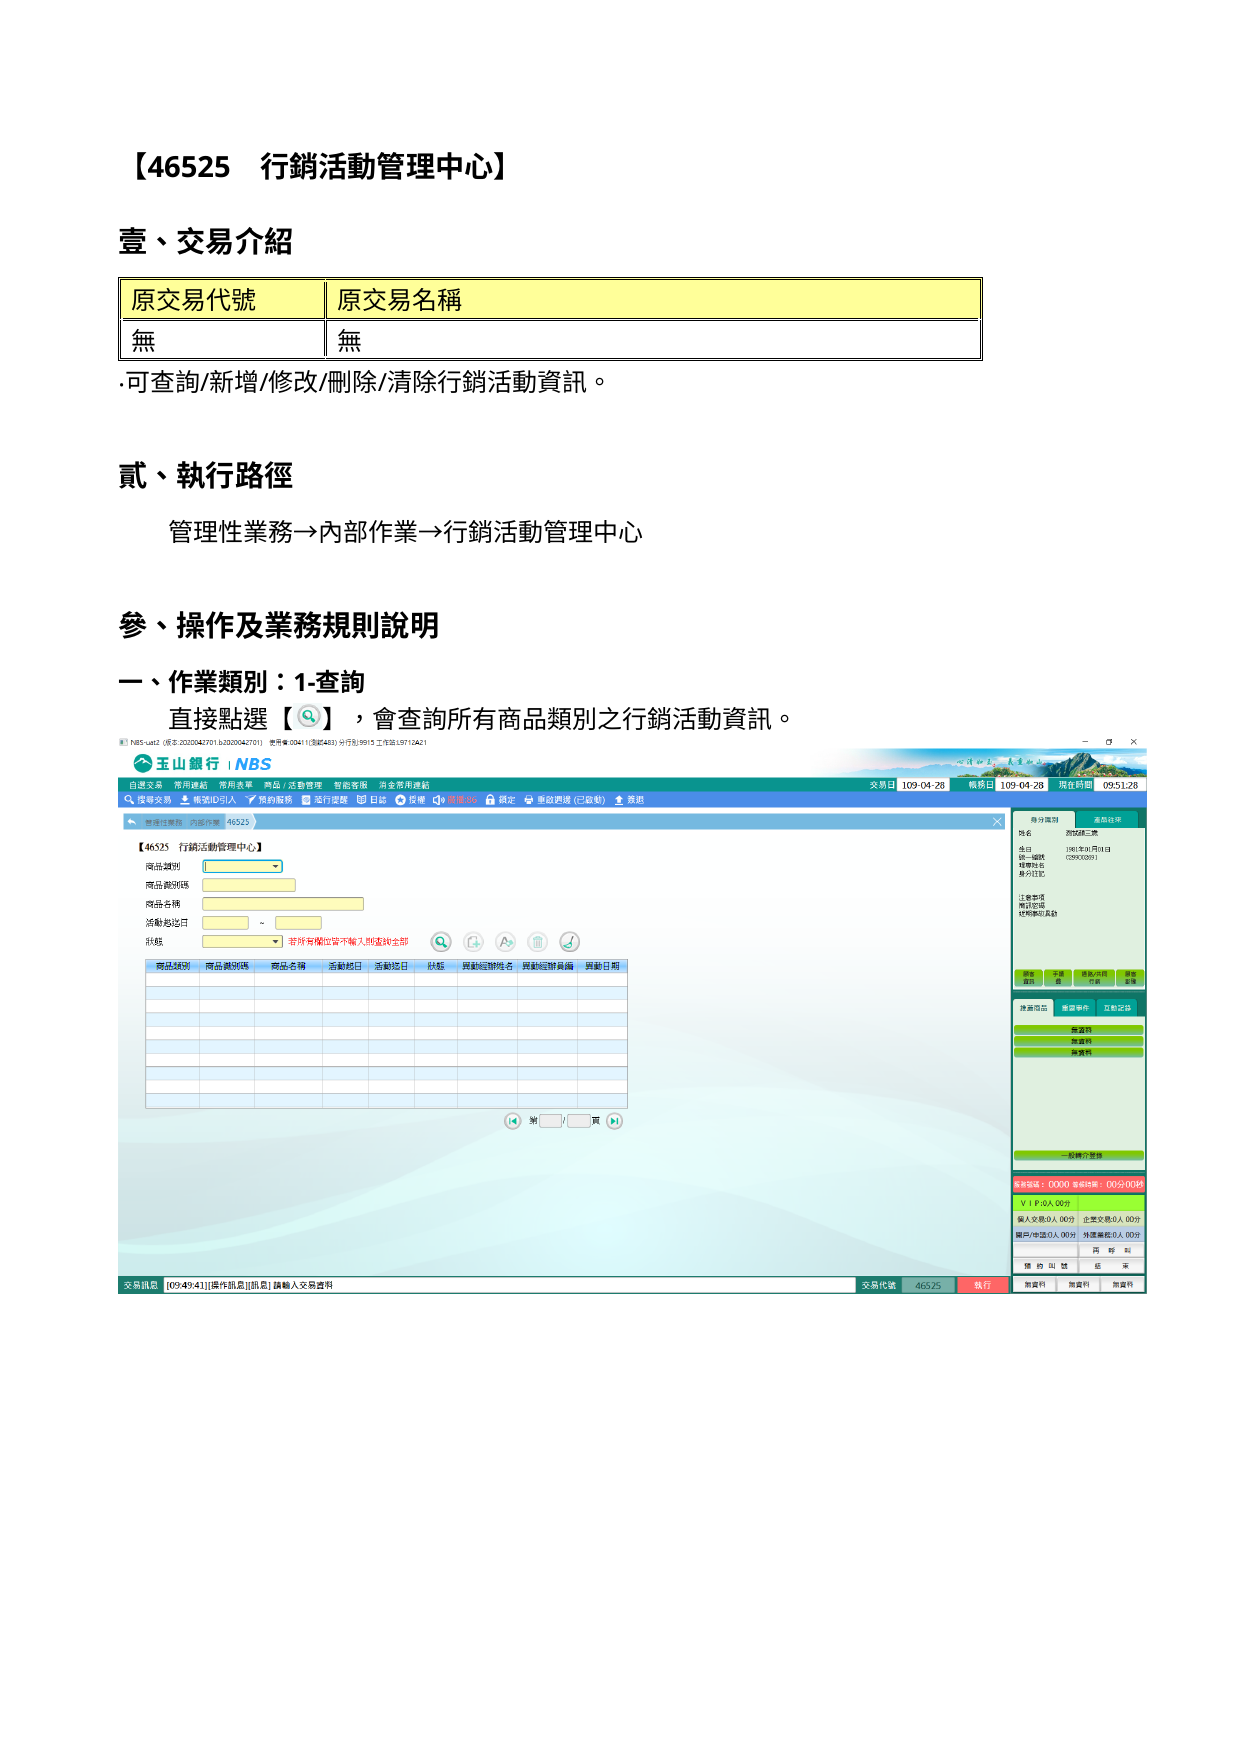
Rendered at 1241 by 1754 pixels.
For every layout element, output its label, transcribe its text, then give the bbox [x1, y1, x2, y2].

picture [118, 736, 1147, 1294]
picture [293, 703, 323, 729]
text 直接點選【】，會查詢所有商品類別之行銷活動資訊。 [118, 699, 1122, 736]
text ‧可查詢/新增/修改/刪除/清除行銷活動資訊。 [118, 361, 1122, 399]
text 一、作業類別：1-查詢 [118, 661, 1122, 699]
table_header 原交易代號 [120, 278, 326, 318]
table_header 原交易名稱 [326, 280, 980, 318]
text 【46525 行銷活動管理中心】 [118, 127, 1122, 202]
text 壹、交易介紹 [118, 202, 1122, 277]
text 參、操作及業務規則說明 [118, 586, 1122, 661]
list 管理性業務→內部作業→行銷活動管理中心 [168, 511, 1122, 549]
table_cell 無 [121, 318, 326, 358]
table_cell 無 [326, 318, 980, 358]
text 貳、執行路徑 [118, 436, 1122, 511]
